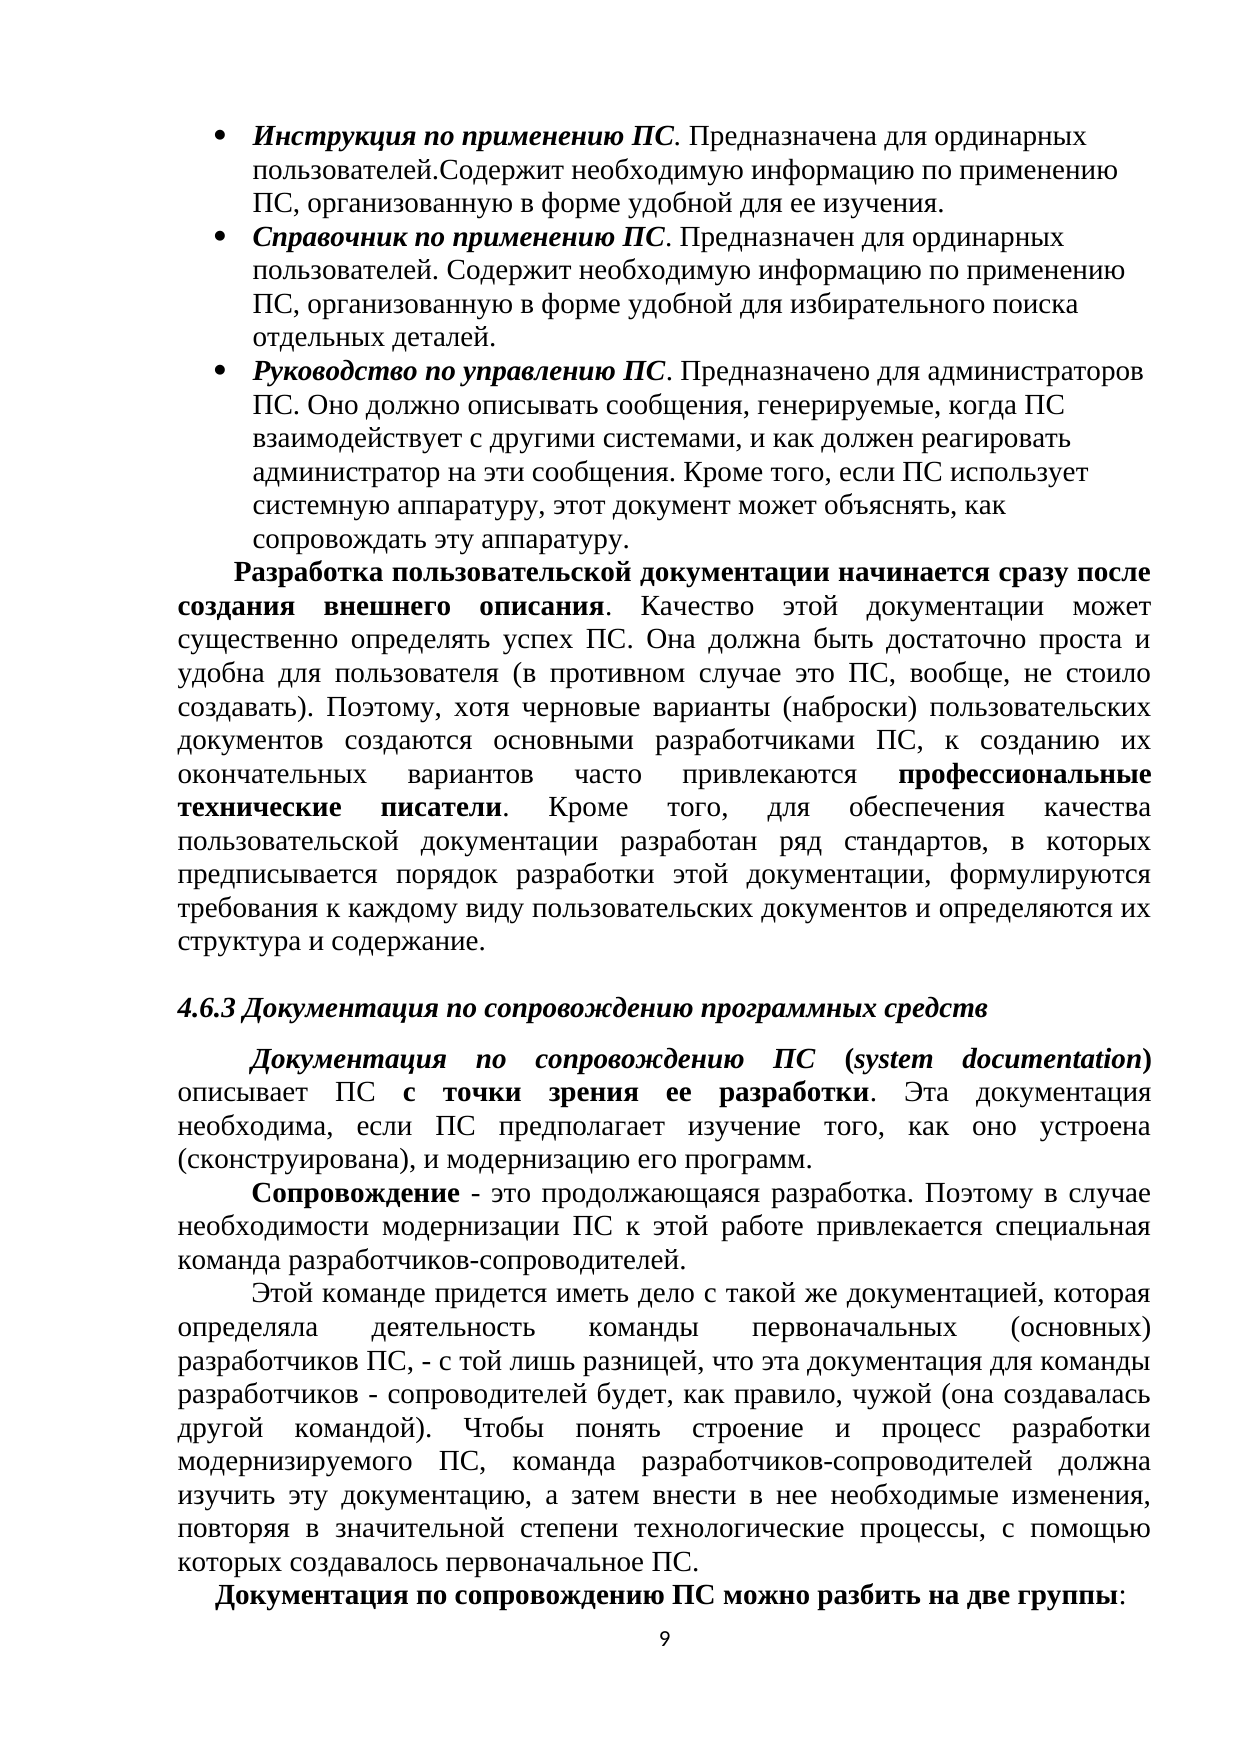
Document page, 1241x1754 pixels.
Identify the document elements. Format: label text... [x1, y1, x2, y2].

list Руководство по управлению ПС. Предназначено для администраторов ПС. Оно должно описывать сообщения, генерируемые, когда ПС взаимодействует с другими системами, и как должен реагировать администратор на эти сообщения. Кроме того, если ПС использует системную аппаратуру, этот документ может объяснять, как сопровождать эту аппаратуру. [215, 353, 1152, 554]
text Этой команде придется иметь дело с такой же документацией, которая определяла деятельность команды первоначальных (основных) разработчиков ПС, - с той лишь разницей, что эта документация для команды разработчиков - сопроводителей будет, как правило, чужой (она создавалась другой командой). Чтобы понять строение и процесс разработки модернизируемого ПС, команда разработчиков-сопроводителей должна изучить эту документацию, а затем внести в нее необходимые изменения, повторяя в значительной степени технологические процессы, с помощью которых создавалось первоначальное ПС. [177, 1276, 1152, 1577]
list Справочник по применению ПС. Предназначен для ординарных пользователей. Содержит необходимую информацию по применению ПС, организованную в форме удобной для избирательного поиска отдельных деталей. [215, 219, 1152, 353]
text Сопровождение - это продолжающаяся разработка. Поэтому в случае необходимости модернизации ПС к этой работе привлекается специальная команда разработчиков-сопроводителей. [177, 1175, 1152, 1276]
list Инструкция по применению ПС. Предназначена для ординарных пользователей.Содержит необходимую информацию по применению ПС, организованную в форме удобной для ее изучения. [215, 118, 1152, 219]
text Документация по сопровождению ПС (system documentation) описывает ПС с точки зрения ее разработки. Эта документация необходима, если ПС предполагает изучение того, как оно устроена (сконструирована), и модернизацию его программ. [177, 1041, 1152, 1175]
subtitle 4.6.3 Документация по сопровождению программных средств [177, 991, 1152, 1024]
text Разработка пользовательской документации начинается сразу после создания внешнего описания. Качество этой документации может существенно определять успех ПС. Она должна быть достаточно проста и удобна для пользователя (в противном случае это ПС, вообще, не стоило создавать). Поэтому, хотя черновые варианты (наброски) пользовательских документов создаются основными разработчиками ПС, к созданию их окончательных вариантов часто привлекаются профессиональные технические писатели. Кроме того, для обеспечения качества пользовательской документации разработан ряд стандартов, в которых предписывается порядок разработки этой документации, формулируются требования к каждому виду пользовательских документов и определяются их структура и содержание. [177, 554, 1152, 957]
text Документация по сопровождению ПС можно разбить на две группы: [177, 1577, 1152, 1611]
